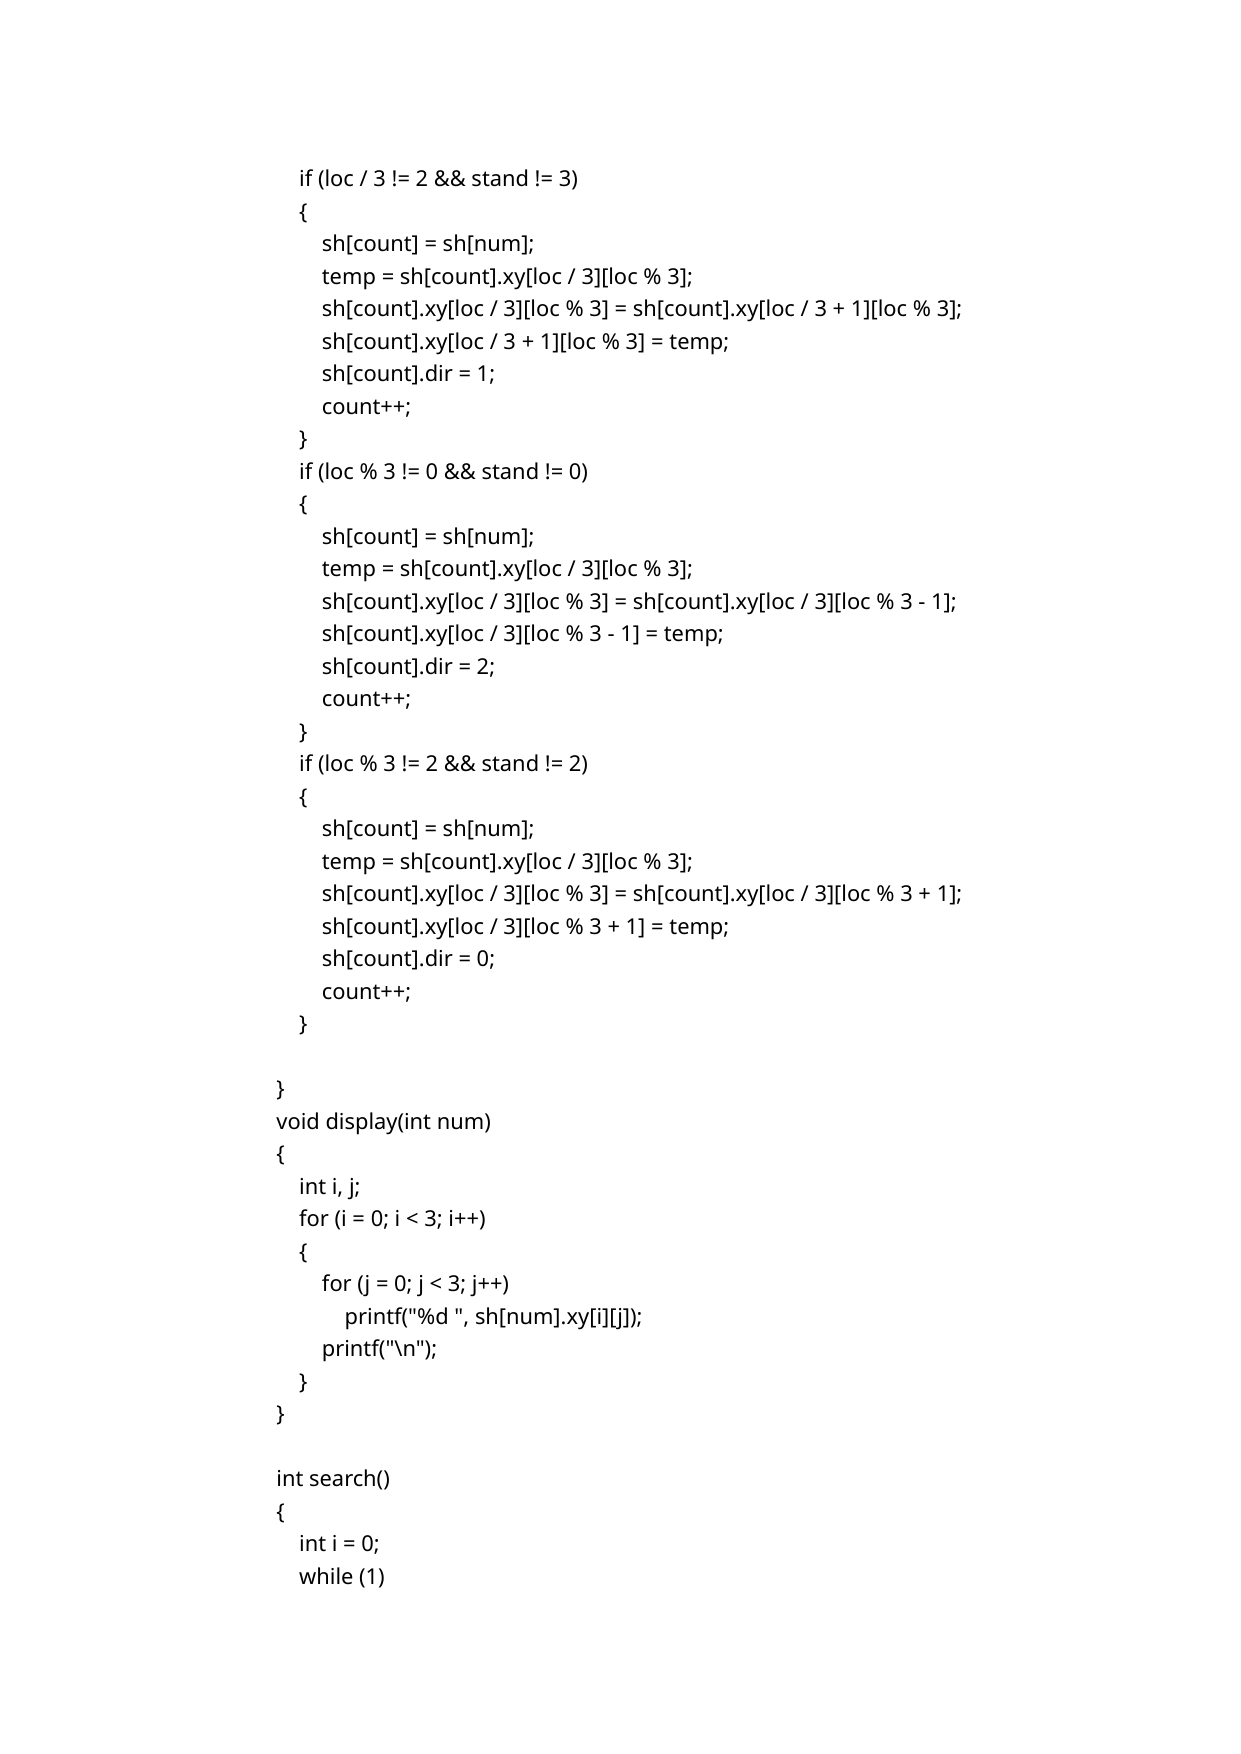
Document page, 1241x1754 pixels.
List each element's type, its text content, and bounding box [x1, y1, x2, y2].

list count++; [232, 389, 1053, 422]
list count++; [232, 682, 1053, 714]
list sh[count] = sh[num]; [232, 227, 1053, 259]
list if (loc % 3 != 2 && stand != 2) [232, 747, 1053, 779]
list sh[count].xy[loc / 3 + 1][loc % 3] = temp; [232, 324, 1053, 357]
list } [232, 1364, 1053, 1397]
list temp = sh[count].xy[loc / 3][loc % 3]; [232, 552, 1053, 584]
list } [232, 422, 1053, 454]
list while (1) [232, 1559, 1053, 1592]
list sh[count].xy[loc / 3][loc % 3] = sh[count].xy[loc / 3][loc % 3 + 1]; [232, 877, 1053, 909]
list { [232, 194, 1053, 227]
list } [232, 1397, 1053, 1429]
list { [232, 1494, 1053, 1527]
list int i, j; [232, 1169, 1053, 1202]
list { [232, 779, 1053, 812]
list sh[count].dir = 2; [232, 649, 1053, 682]
list } [232, 1072, 1053, 1104]
list } [232, 714, 1053, 747]
list if (loc % 3 != 0 && stand != 0) [232, 454, 1053, 487]
list temp = sh[count].xy[loc / 3][loc % 3]; [232, 259, 1053, 292]
list { [232, 1234, 1053, 1267]
list for (j = 0; j < 3; j++) [232, 1267, 1053, 1299]
list { [232, 1137, 1053, 1169]
list for (i = 0; i < 3; i++) [232, 1202, 1053, 1234]
list printf("%d ", sh[num].xy[i][j]); [232, 1299, 1053, 1332]
list void display(int num) [232, 1104, 1053, 1137]
list sh[count] = sh[num]; [232, 812, 1053, 844]
list sh[count] = sh[num]; [232, 519, 1053, 552]
list temp = sh[count].xy[loc / 3][loc % 3]; [232, 844, 1053, 877]
list } [232, 1007, 1053, 1039]
list int i = 0; [232, 1527, 1053, 1559]
list { [232, 487, 1053, 519]
list printf("\n"); [232, 1332, 1053, 1364]
list sh[count].dir = 0; [232, 942, 1053, 974]
list sh[count].xy[loc / 3][loc % 3] = sh[count].xy[loc / 3 + 1][loc % 3]; [232, 292, 1053, 324]
list int search() [232, 1462, 1053, 1494]
list sh[count].xy[loc / 3][loc % 3 + 1] = temp; [232, 909, 1053, 942]
list sh[count].xy[loc / 3][loc % 3] = sh[count].xy[loc / 3][loc % 3 - 1]; [232, 584, 1053, 617]
list count++; [232, 974, 1053, 1007]
list sh[count].dir = 1; [232, 357, 1053, 389]
list if (loc / 3 != 2 && stand != 3) [232, 162, 1053, 194]
list sh[count].xy[loc / 3][loc % 3 - 1] = temp; [232, 617, 1053, 649]
